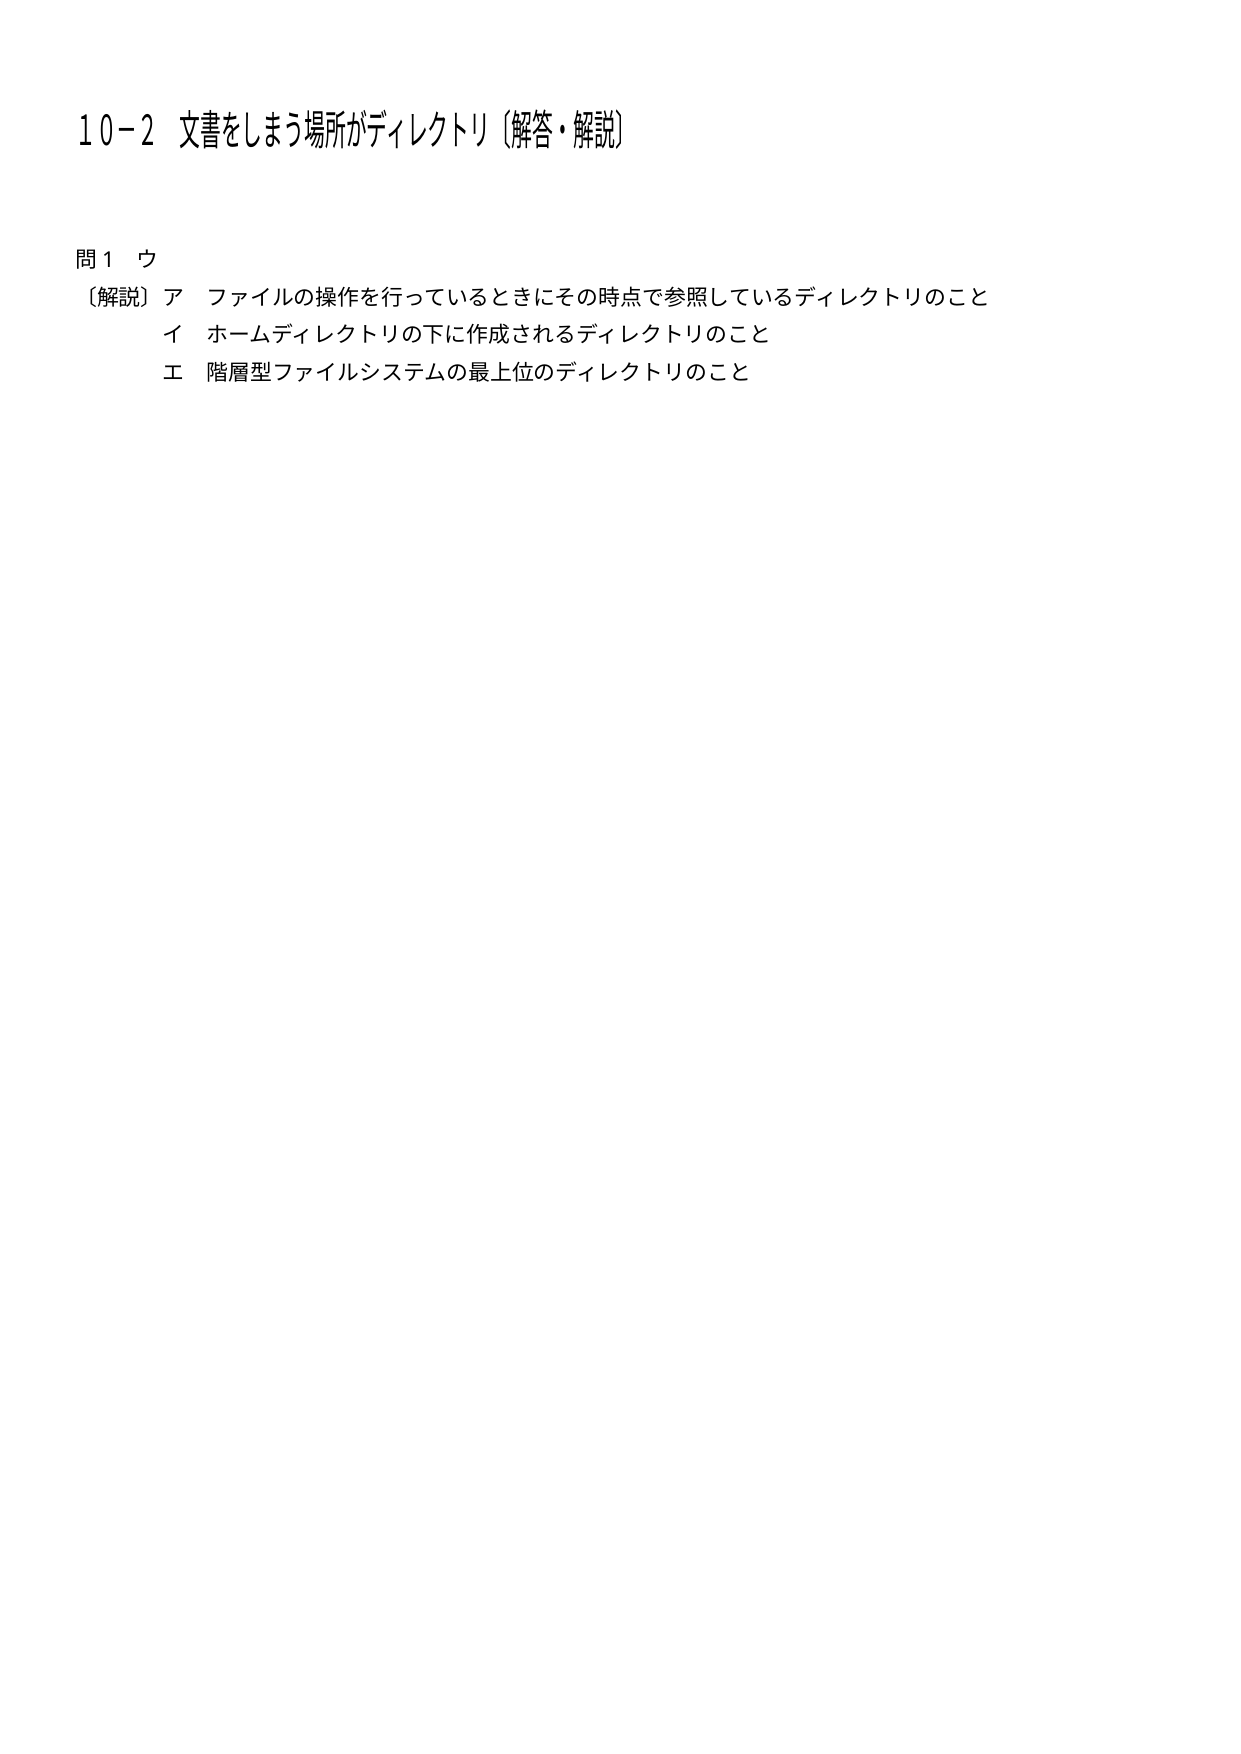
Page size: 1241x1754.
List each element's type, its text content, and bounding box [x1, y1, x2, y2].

text １０－２ 文書をしまう場所がディレクトリ〔解答・解説〕 [75, 89, 1165, 164]
text エ 階層型ファイルシステムの最上位のディレクトリのこと [75, 352, 1165, 389]
text 〔解説〕ア ファイルの操作を行っているときにその時点で参照しているディレクトリのこと [75, 277, 1165, 314]
text 問 1 ウ [75, 239, 1165, 277]
text イ ホームディレクトリの下に作成されるディレクトリのこと [75, 314, 1165, 352]
